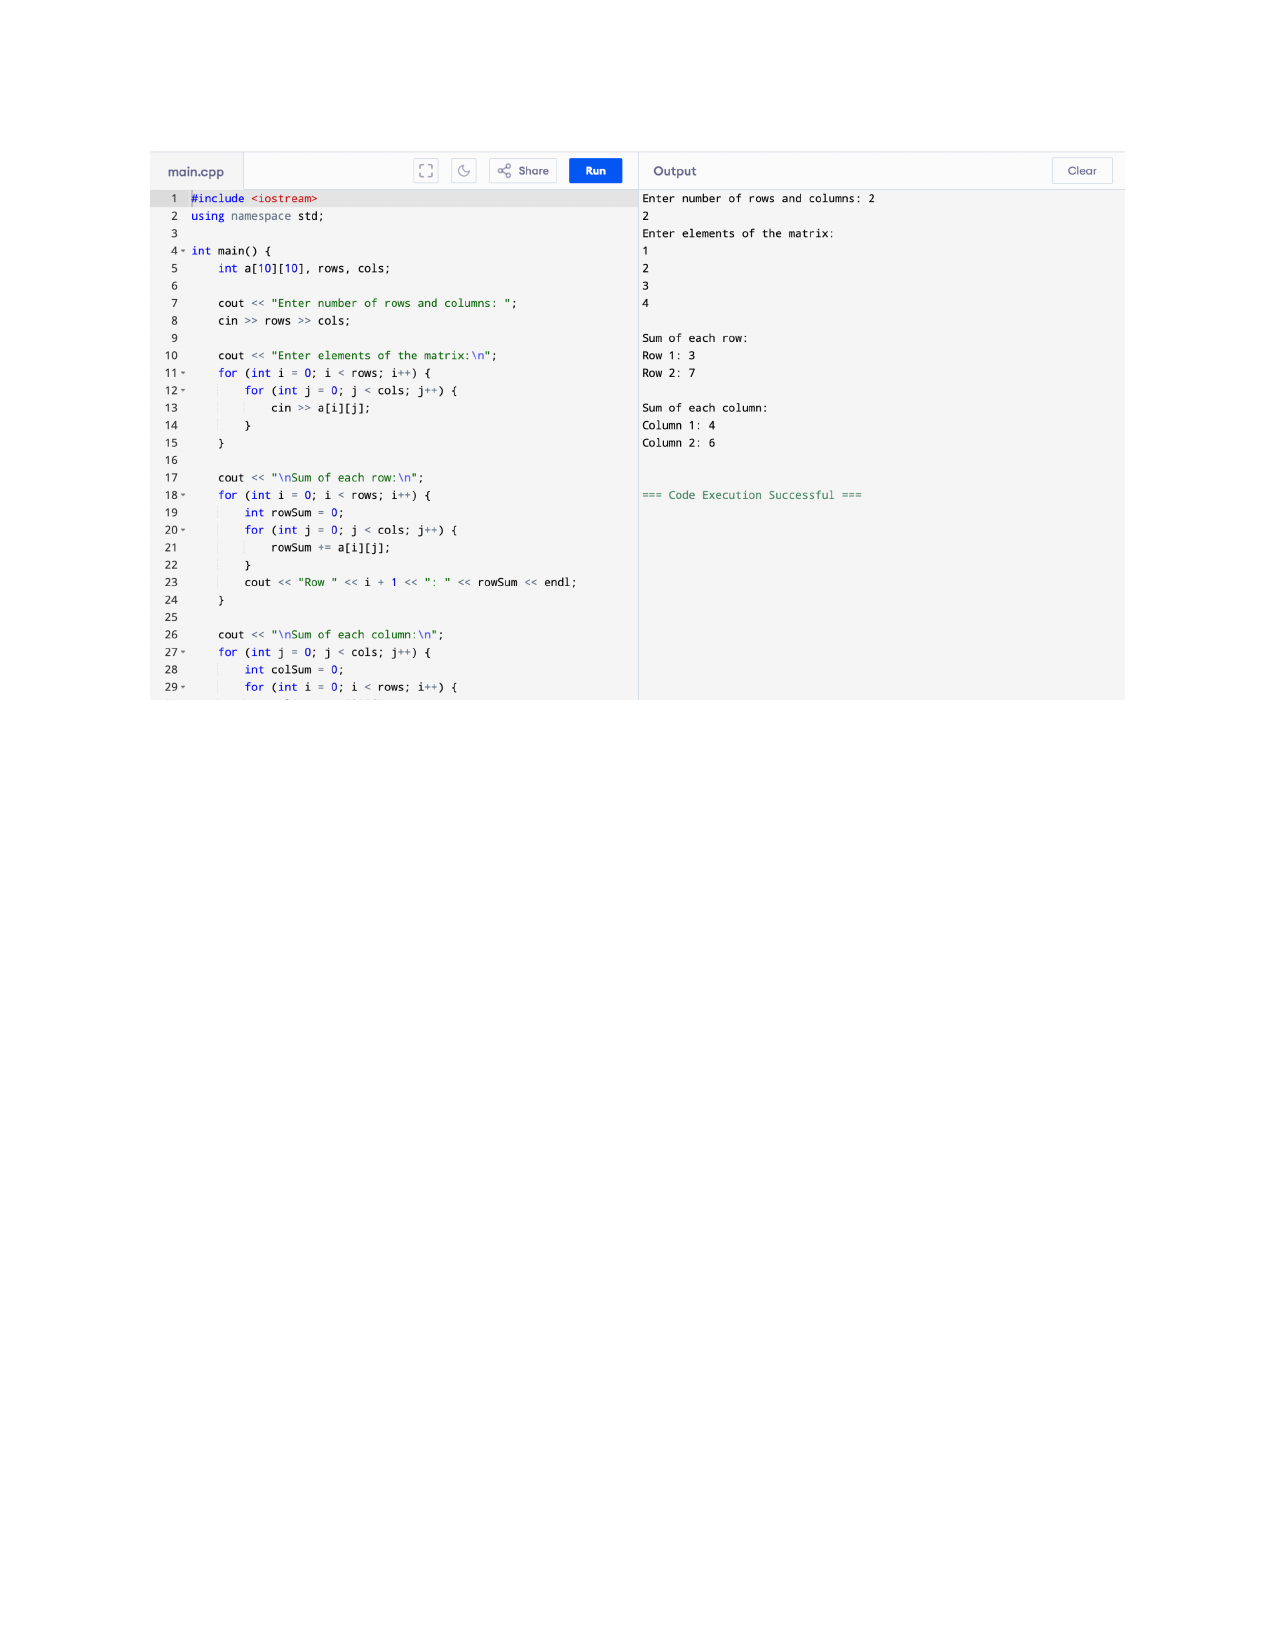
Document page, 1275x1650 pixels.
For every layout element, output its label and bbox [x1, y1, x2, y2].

picture [150, 150, 1125, 700]
